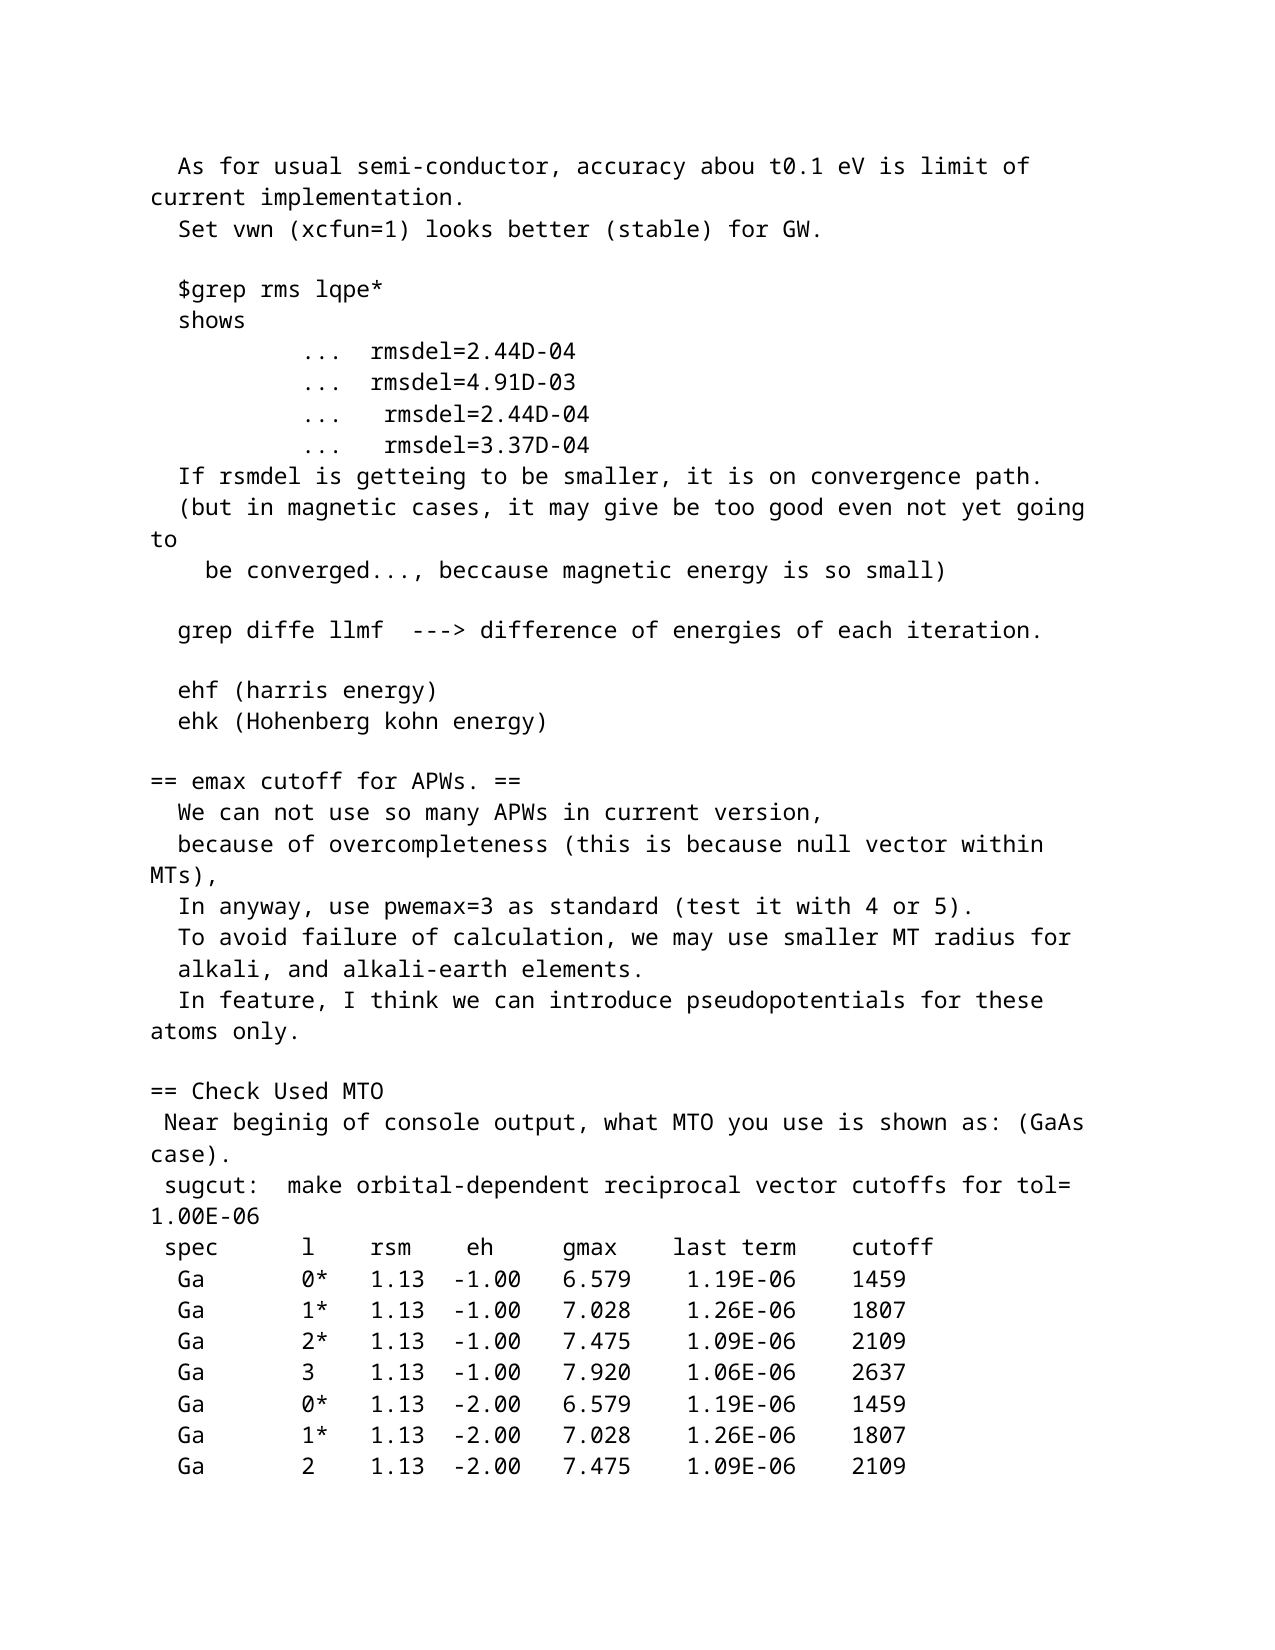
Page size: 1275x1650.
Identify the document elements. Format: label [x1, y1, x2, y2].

text [150, 150, 1125, 1481]
